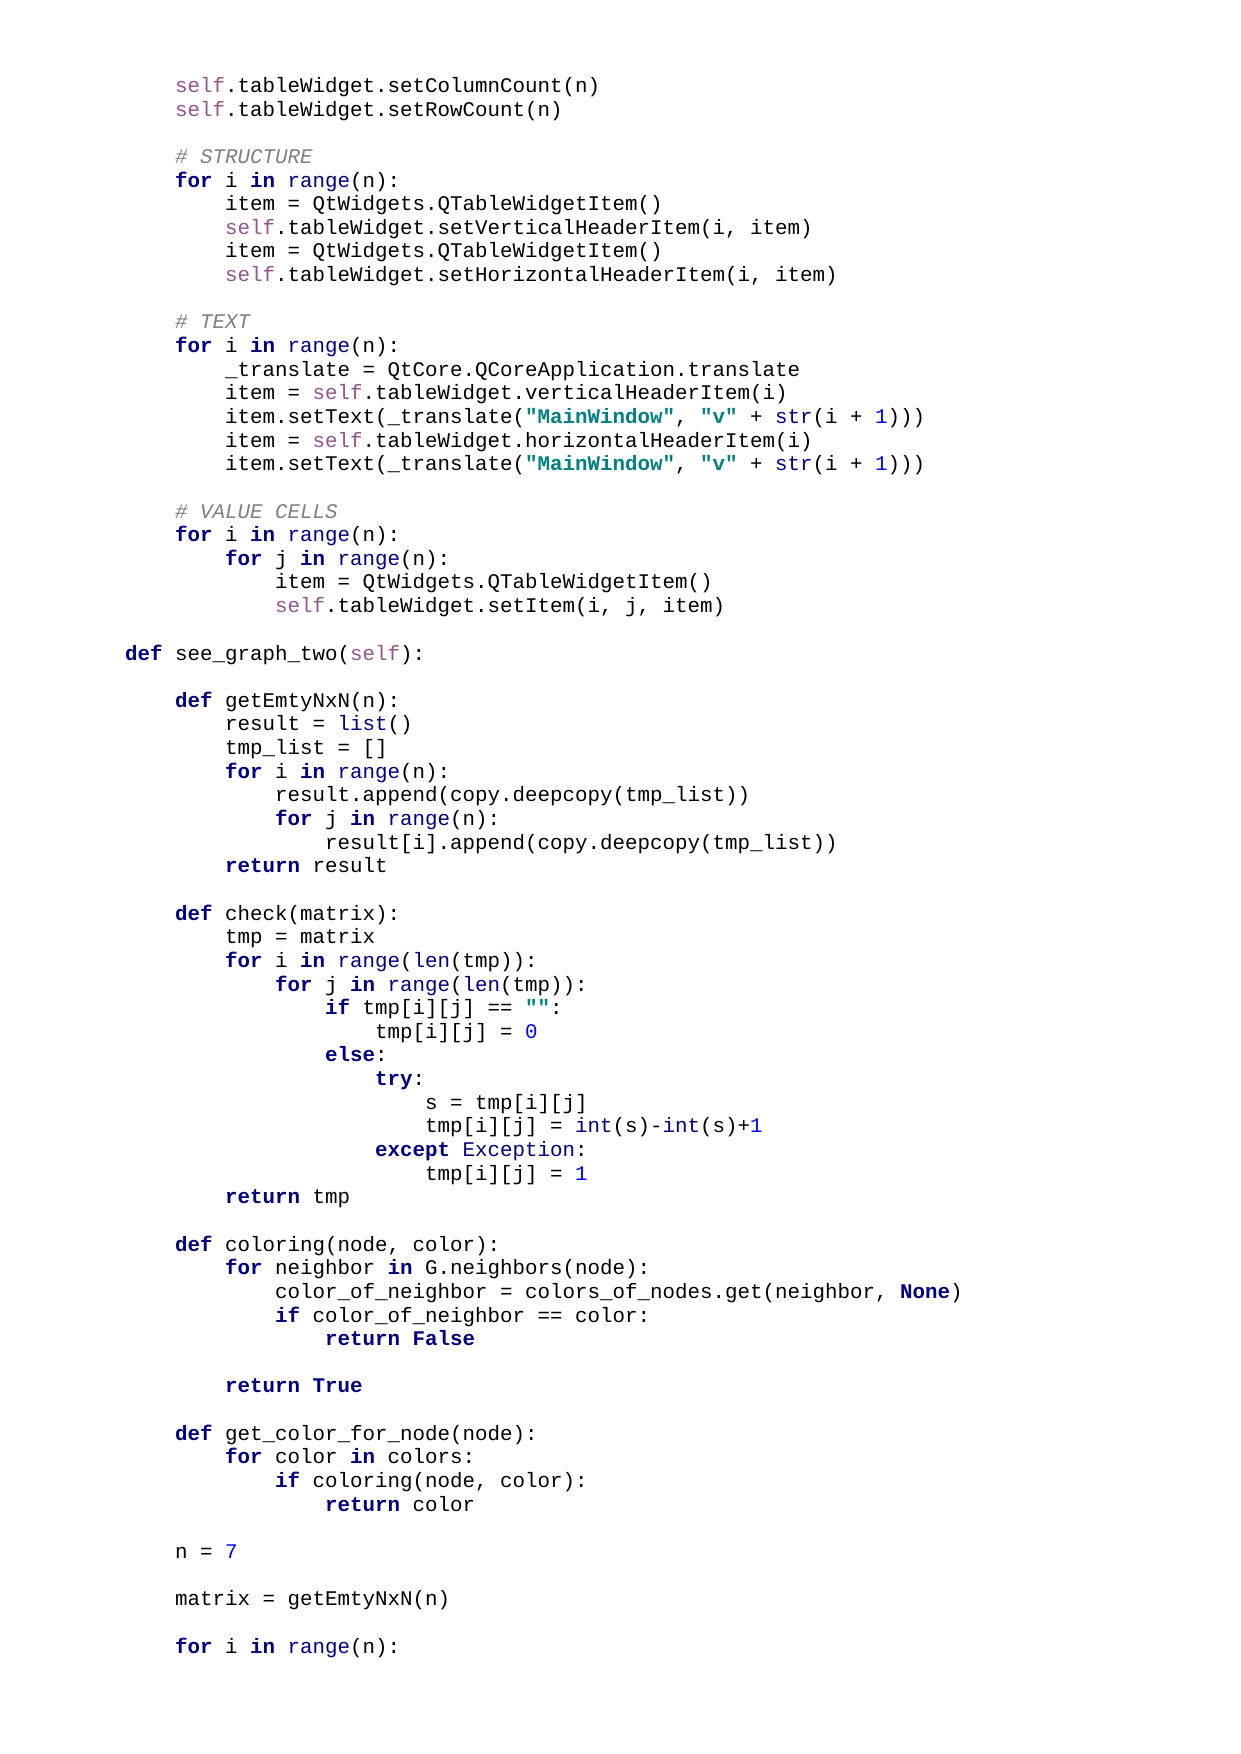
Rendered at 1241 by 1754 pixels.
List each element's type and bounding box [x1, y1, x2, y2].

text [75, 75, 1165, 1659]
